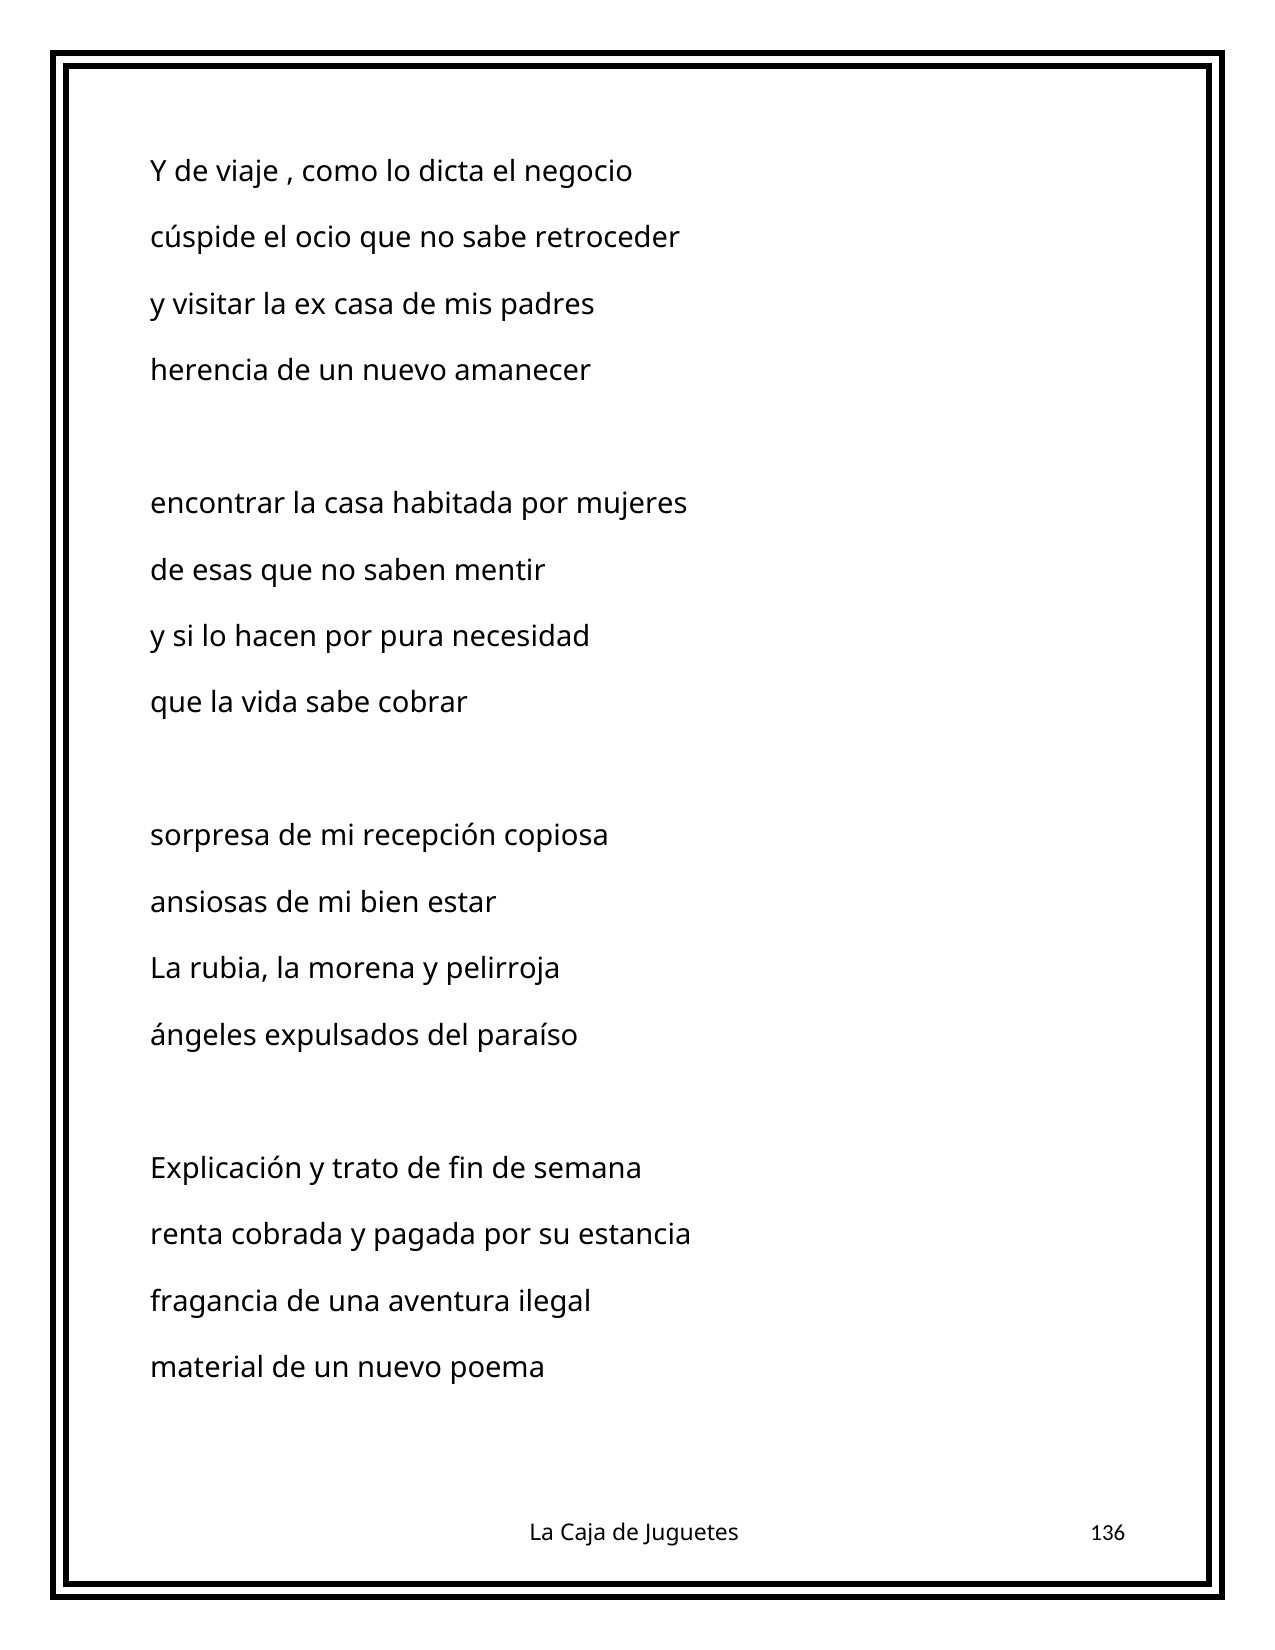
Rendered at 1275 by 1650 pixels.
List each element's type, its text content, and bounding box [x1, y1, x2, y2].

text Explicación y trato de fin de semana [150, 1147, 1125, 1187]
text fragancia de una aventura ilegal [150, 1280, 1125, 1319]
text material de un nuevo poema [150, 1346, 1125, 1386]
text de esas que no saben mentir [150, 549, 1125, 588]
text encontrar la casa habitada por mujeres [150, 482, 1125, 522]
text sorpresa de mi recepción copiosa [150, 814, 1125, 854]
text herencia de un nuevo amanecer [150, 349, 1125, 389]
text y si lo hacen por pura necesidad [150, 615, 1125, 655]
text ángeles expulsados del paraíso [150, 1014, 1125, 1054]
text ansiosas de mi bien estar [150, 881, 1125, 921]
text cúspide el ocio que no sabe retroceder [150, 216, 1125, 256]
text Y de viaje , como lo dicta el negocio [150, 150, 1125, 190]
text La rubia, la morena y pelirroja [150, 947, 1125, 987]
text y visitar la ex casa de mis padres [150, 283, 1125, 323]
text que la vida sabe cobrar [150, 682, 1125, 721]
text renta cobrada y pagada por su estancia [150, 1213, 1125, 1253]
